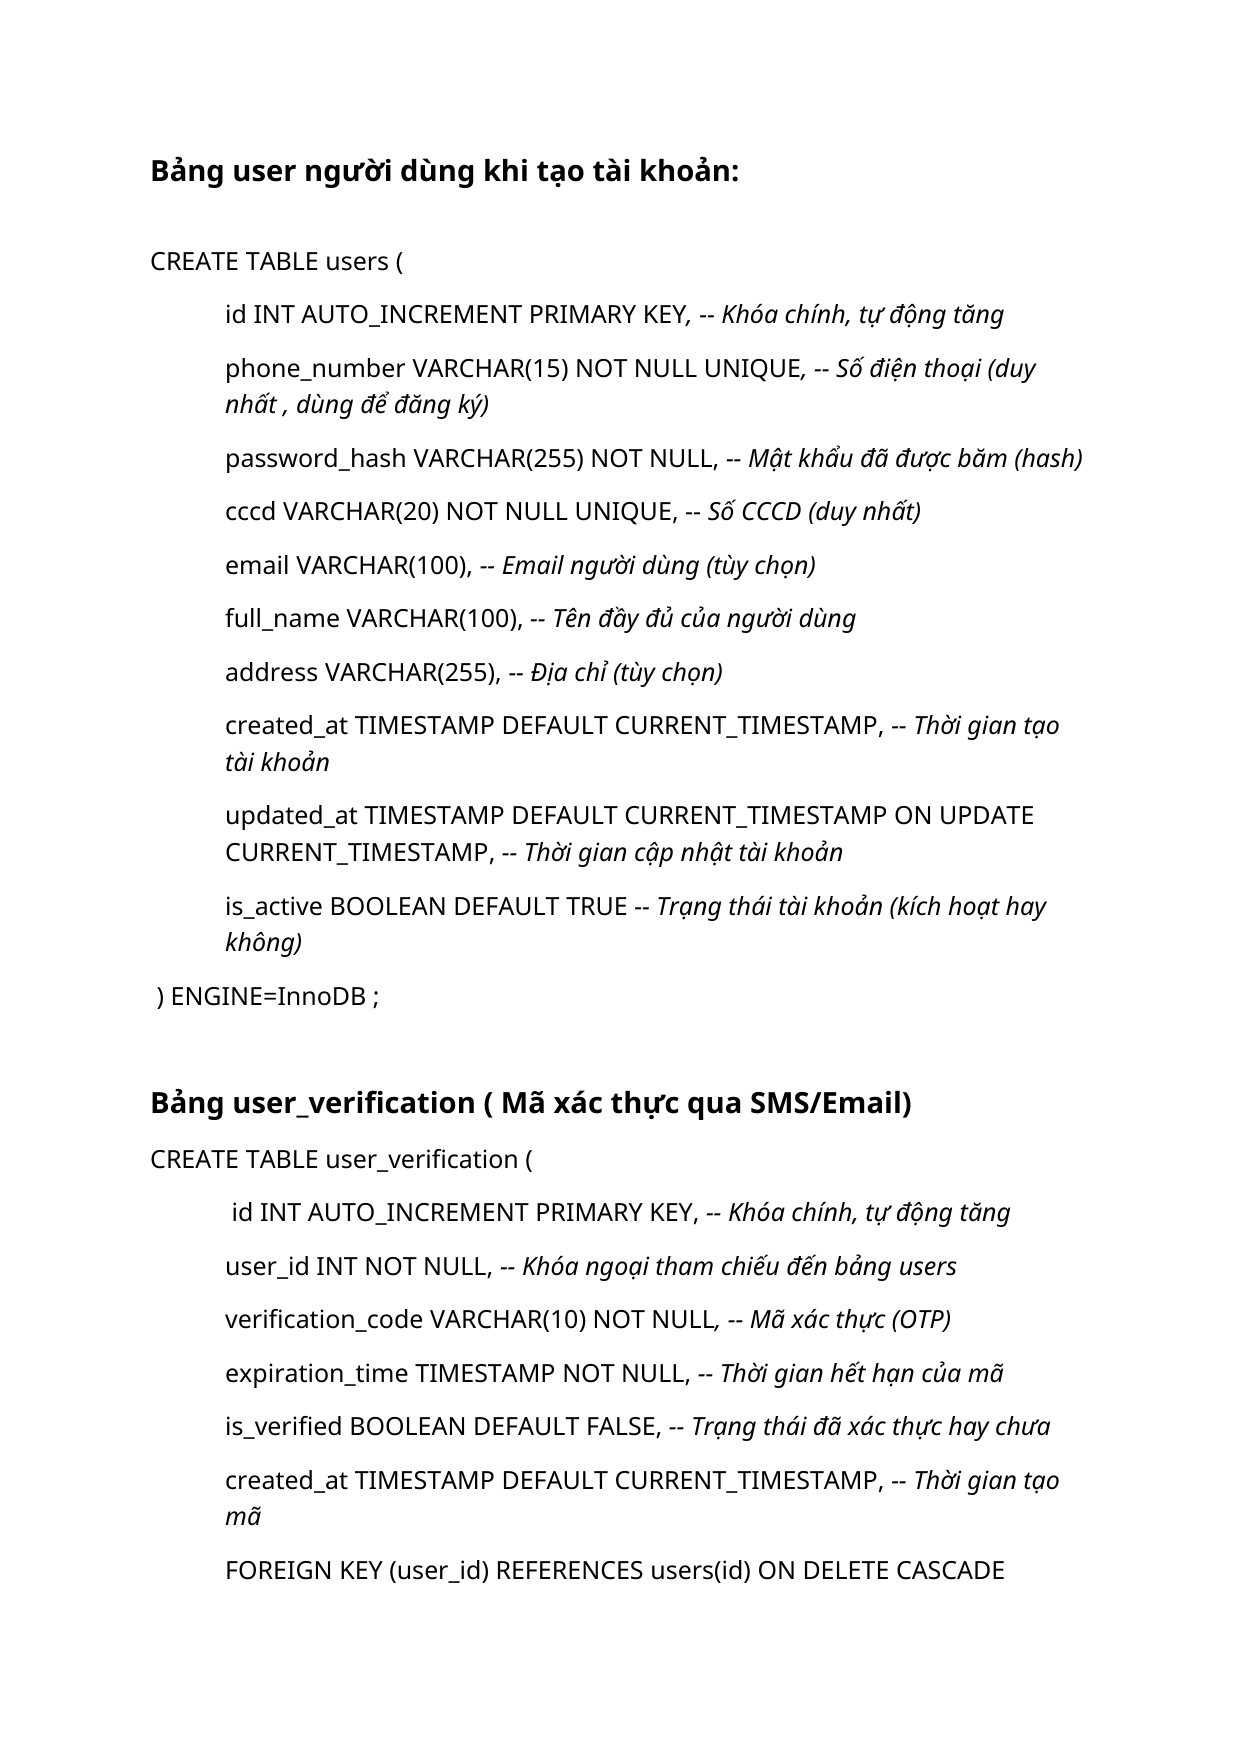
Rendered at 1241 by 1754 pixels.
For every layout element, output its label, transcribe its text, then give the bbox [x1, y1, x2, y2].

text cccd VARCHAR(20) NOT NULL UNIQUE, -- Số CCCD (duy nhất) [225, 494, 1090, 528]
text created_at TIMESTAMP DEFAULT CURRENT_TIMESTAMP, -- Thời gian tạo mã [225, 1462, 1090, 1533]
text CREATE TABLE user_verification ( [150, 1142, 1090, 1176]
text user_id INT NOT NULL, -- Khóa ngoại tham chiếu đến bảng users [225, 1248, 1090, 1283]
text phone_number VARCHAR(15) NOT NULL UNIQUE, -- Số điện thoại (duy nhất , dùng để đăng ký) [225, 350, 1090, 421]
text id INT AUTO_INCREMENT PRIMARY KEY, -- Khóa chính, tự động tăng [225, 297, 1090, 331]
text is_verified BOOLEAN DEFAULT FALSE, -- Trạng thái đã xác thực hay chưa [225, 1409, 1090, 1443]
text Bảng user_verification ( Mã xác thực qua SMS/Email) [150, 1082, 1090, 1122]
text id INT AUTO_INCREMENT PRIMARY KEY, -- Khóa chính, tự động tăng [225, 1195, 1090, 1229]
text ) ENGINE=InnoDB ; [150, 978, 1090, 1012]
text CREATE TABLE users ( [150, 209, 1090, 277]
text email VARCHAR(100), -- Email người dùng (tùy chọn) [225, 547, 1090, 581]
text created_at TIMESTAMP DEFAULT CURRENT_TIMESTAMP, -- Thời gian tạo tài khoản [225, 708, 1090, 778]
text FOREIGN KEY (user_id) REFERENCES users(id) ON DELETE CASCADE [225, 1552, 1090, 1587]
text updated_at TIMESTAMP DEFAULT CURRENT_TIMESTAMP ON UPDATE CURRENT_TIMESTAMP, -- Thời gian cập nhật tài khoản [225, 798, 1090, 869]
text full_name VARCHAR(100), -- Tên đầy đủ của người dùng [225, 601, 1090, 635]
text is_active BOOLEAN DEFAULT TRUE -- Trạng thái tài khoản (kích hoạt hay không) [225, 888, 1090, 959]
text address VARCHAR(255), -- Địa chỉ (tùy chọn) [225, 654, 1090, 688]
text expiration_time TIMESTAMP NOT NULL, -- Thời gian hết hạn của mã [225, 1355, 1090, 1389]
text password_hash VARCHAR(255) NOT NULL, -- Mật khẩu đã được băm (hash) [225, 441, 1090, 474]
text verification_code VARCHAR(10) NOT NULL, -- Mã xác thực (OTP) [225, 1302, 1090, 1336]
text Bảng user người dùng khi tạo tài khoản: [150, 150, 1090, 190]
